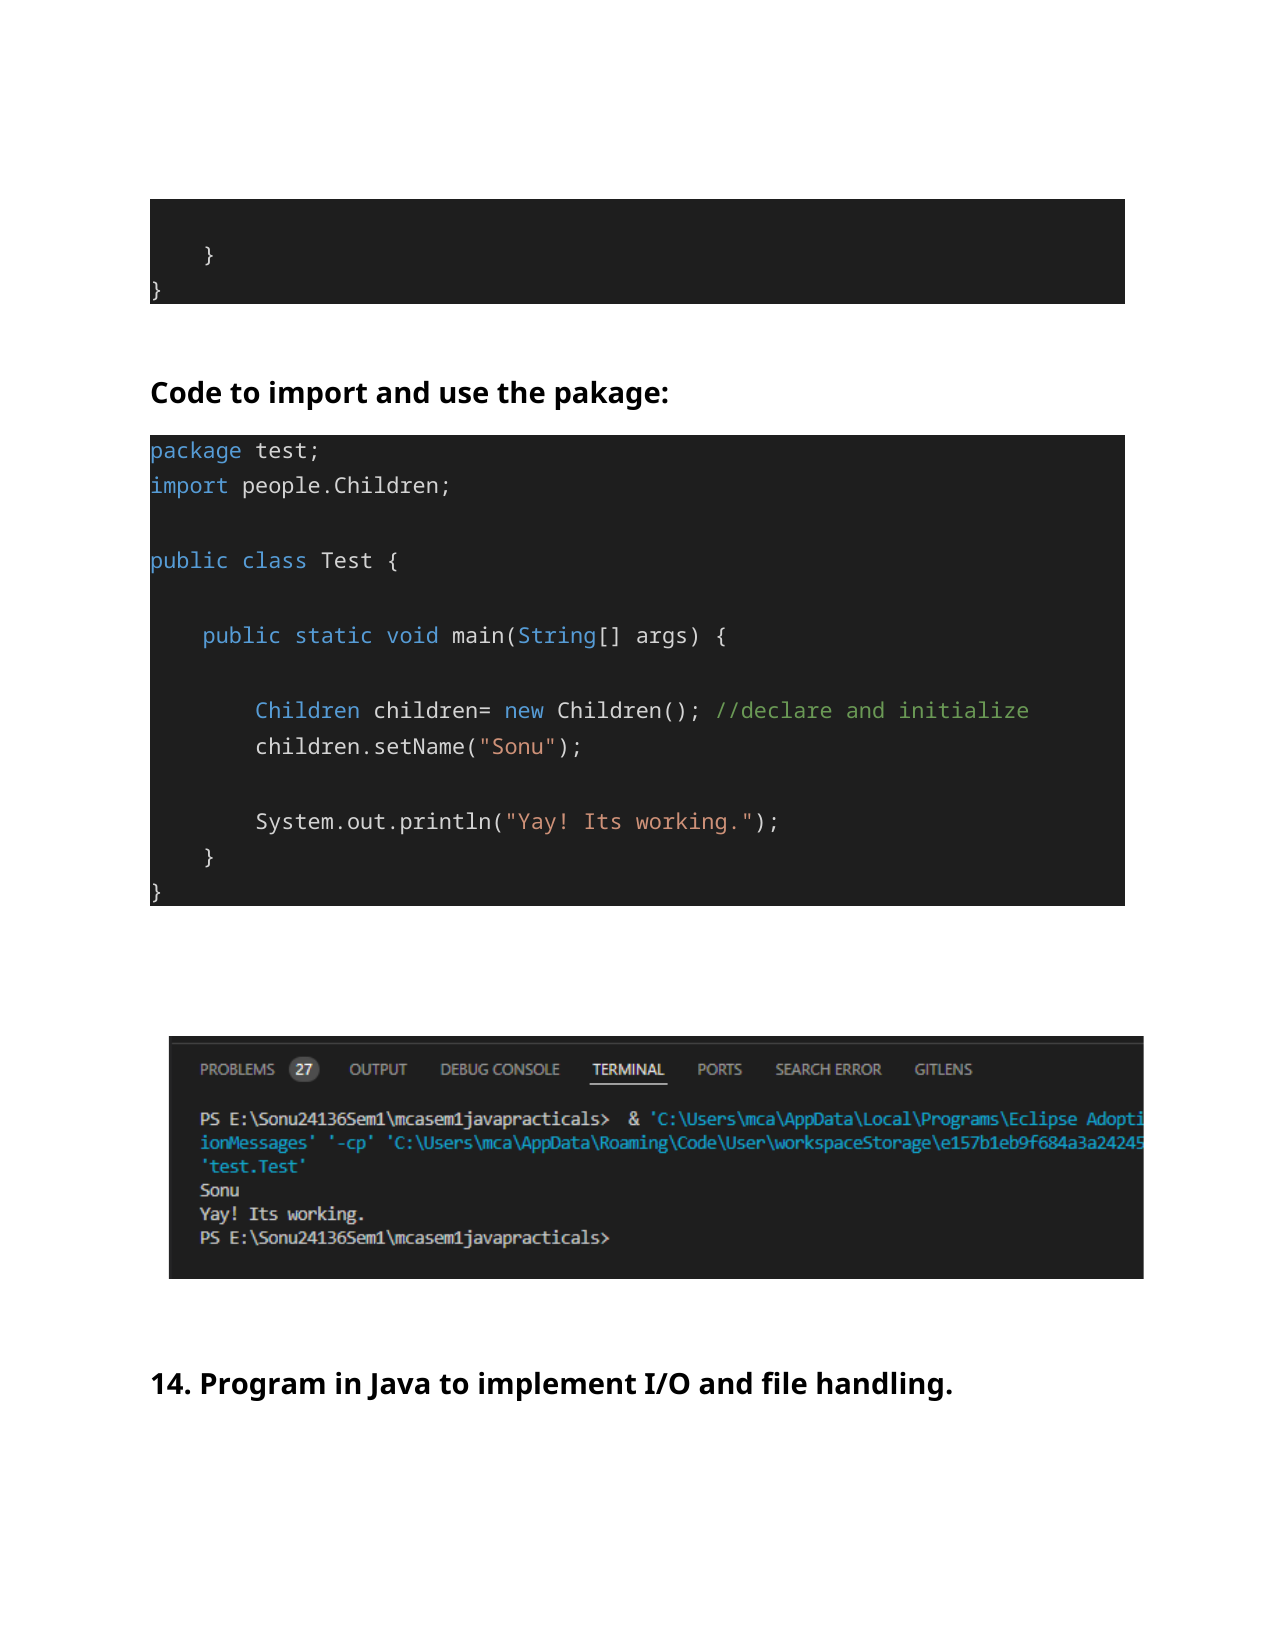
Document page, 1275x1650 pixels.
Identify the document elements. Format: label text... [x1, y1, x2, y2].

text } [150, 239, 1125, 269]
text import people.Children; [150, 470, 1125, 500]
text children.setName("Sonu"); [150, 731, 1125, 760]
text public static void main(String[] args) { [150, 620, 1125, 650]
text System.out.println("Yay! Its working."); [150, 806, 1125, 836]
text } [150, 274, 1125, 304]
text Code to import and use the pakage: [150, 372, 1125, 412]
text Children children= new Children(); //declare and initialize [150, 696, 1125, 725]
text 14. Program in Java to implement I/O and file handling. [150, 1363, 1125, 1403]
text public class Test { [150, 545, 1125, 575]
text package test; [150, 435, 1125, 464]
text } [150, 841, 1125, 871]
text } [150, 876, 1125, 906]
